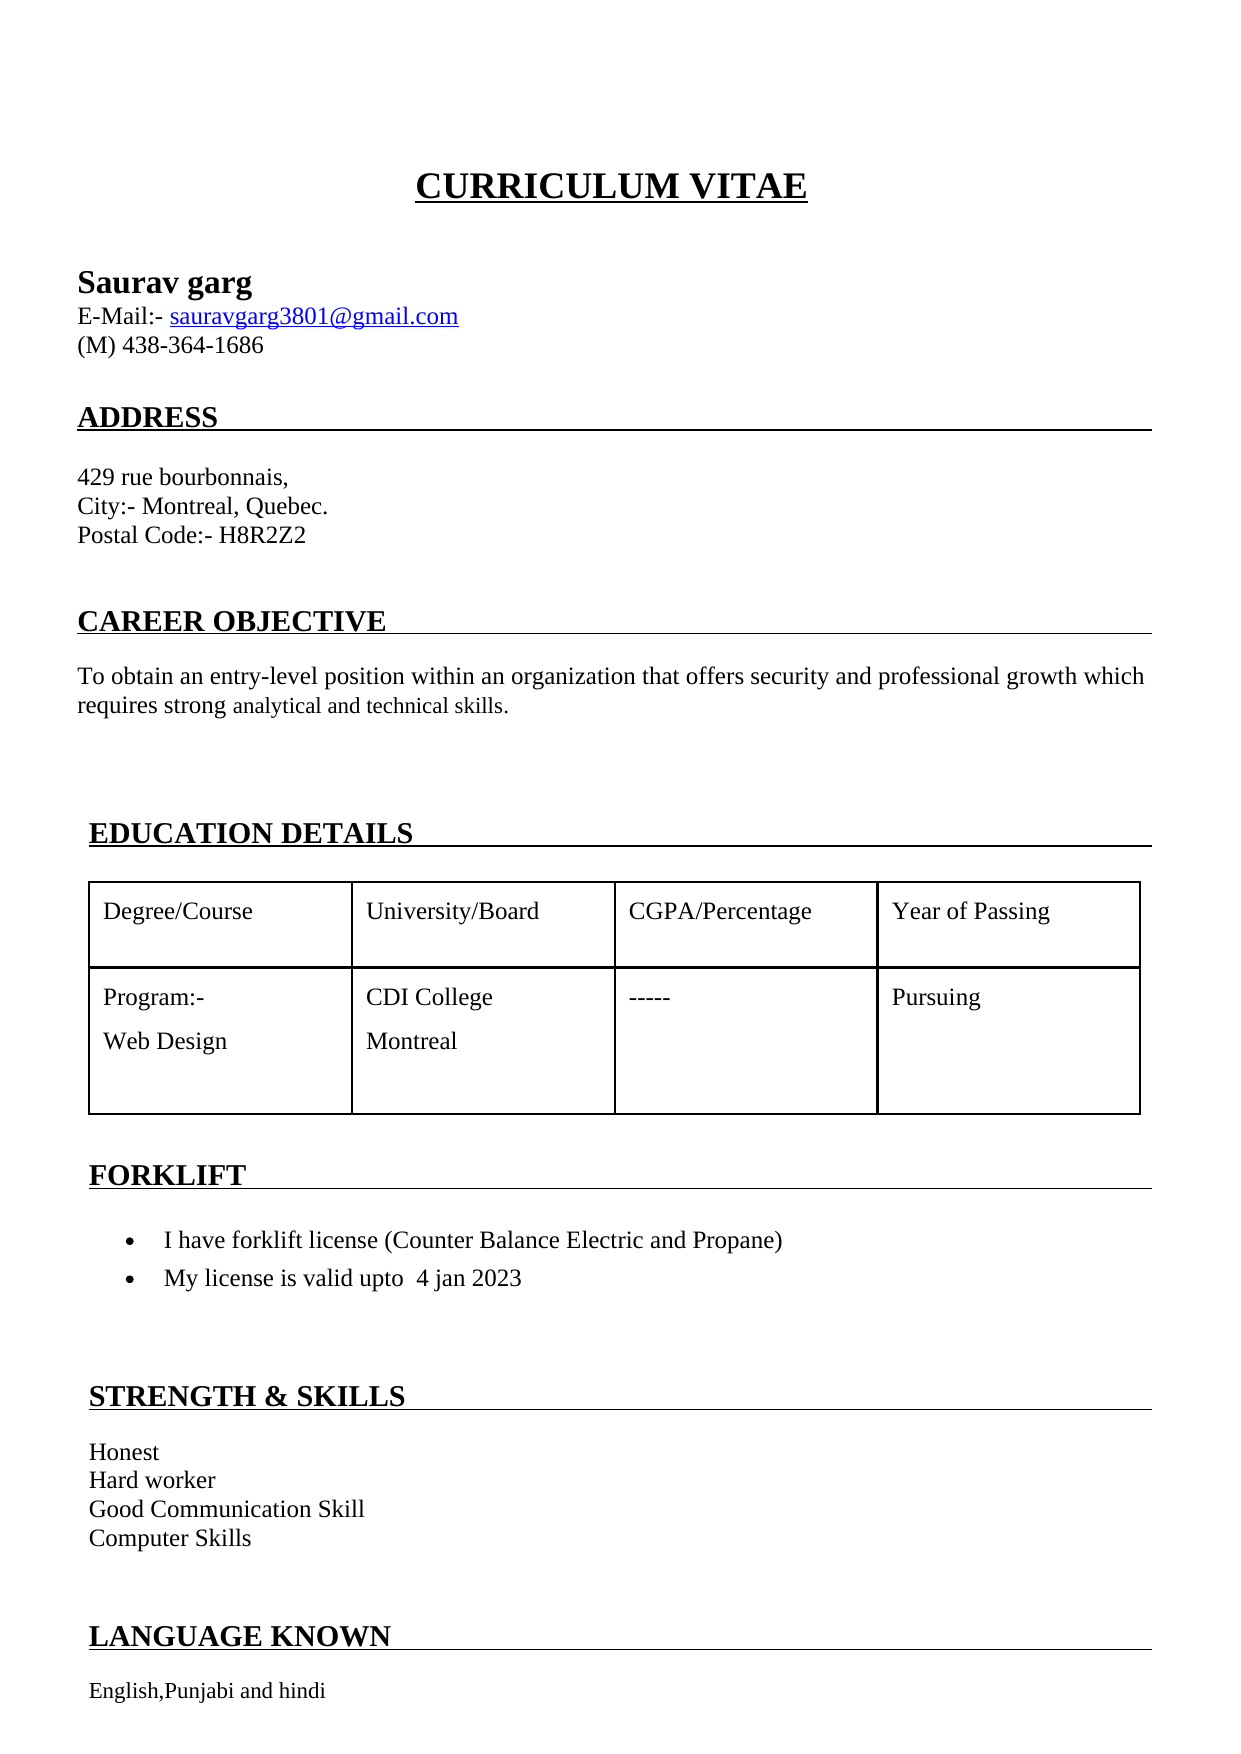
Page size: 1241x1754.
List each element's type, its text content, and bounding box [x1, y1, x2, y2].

list My license is valid upto 4 jan 2023 [126, 1263, 1165, 1292]
text Good Communication Skill [77, 1494, 1165, 1523]
text Saurav garg [77, 263, 1165, 301]
text 429 rue bourbonnais, [77, 462, 1165, 491]
table_header CGPA/Percentage [616, 883, 876, 966]
table_cell ----- [616, 969, 876, 1113]
text To obtain an entry-level position within an organization that offers security and professional growth which requires strong analytical and technical skills. [77, 661, 1165, 719]
text Postal Code:- H8R2Z2 [77, 520, 1165, 549]
text (M) 438-364-1686 [77, 330, 1165, 358]
text E-Mail:- sauravgarg3801@gmail.com [77, 301, 1165, 330]
table_cell CDI College Montreal [353, 969, 614, 1113]
text Hard worker [77, 1466, 1165, 1494]
table_header University/Board [353, 883, 614, 966]
table_cell Pursuing [879, 969, 1139, 1113]
table_cell Program:- Web Design [90, 969, 351, 1113]
table_header Year of Passing [879, 883, 1139, 966]
text STRENGTH & SKILLS [88, 1378, 1165, 1413]
table_header Degree/Course [90, 883, 351, 966]
text FORKLIFT [88, 1158, 1165, 1192]
text English,Punjabi and hindi [77, 1677, 1165, 1703]
text CURRICULUM VITAE [77, 164, 1146, 207]
text ADDRESS [77, 399, 1165, 434]
text LANGUAGE KNOWN [88, 1619, 1165, 1653]
subtitle EDUCATION DETAILS [88, 815, 1165, 850]
text Computer Skills [77, 1523, 1165, 1552]
list I have forklift license (Counter Balance Electric and Propane) [126, 1225, 1165, 1254]
text CAREER OBJECTIVE [77, 603, 1165, 637]
text City:- Montreal, Quebec. [77, 491, 1165, 520]
text Honest [77, 1437, 1165, 1466]
